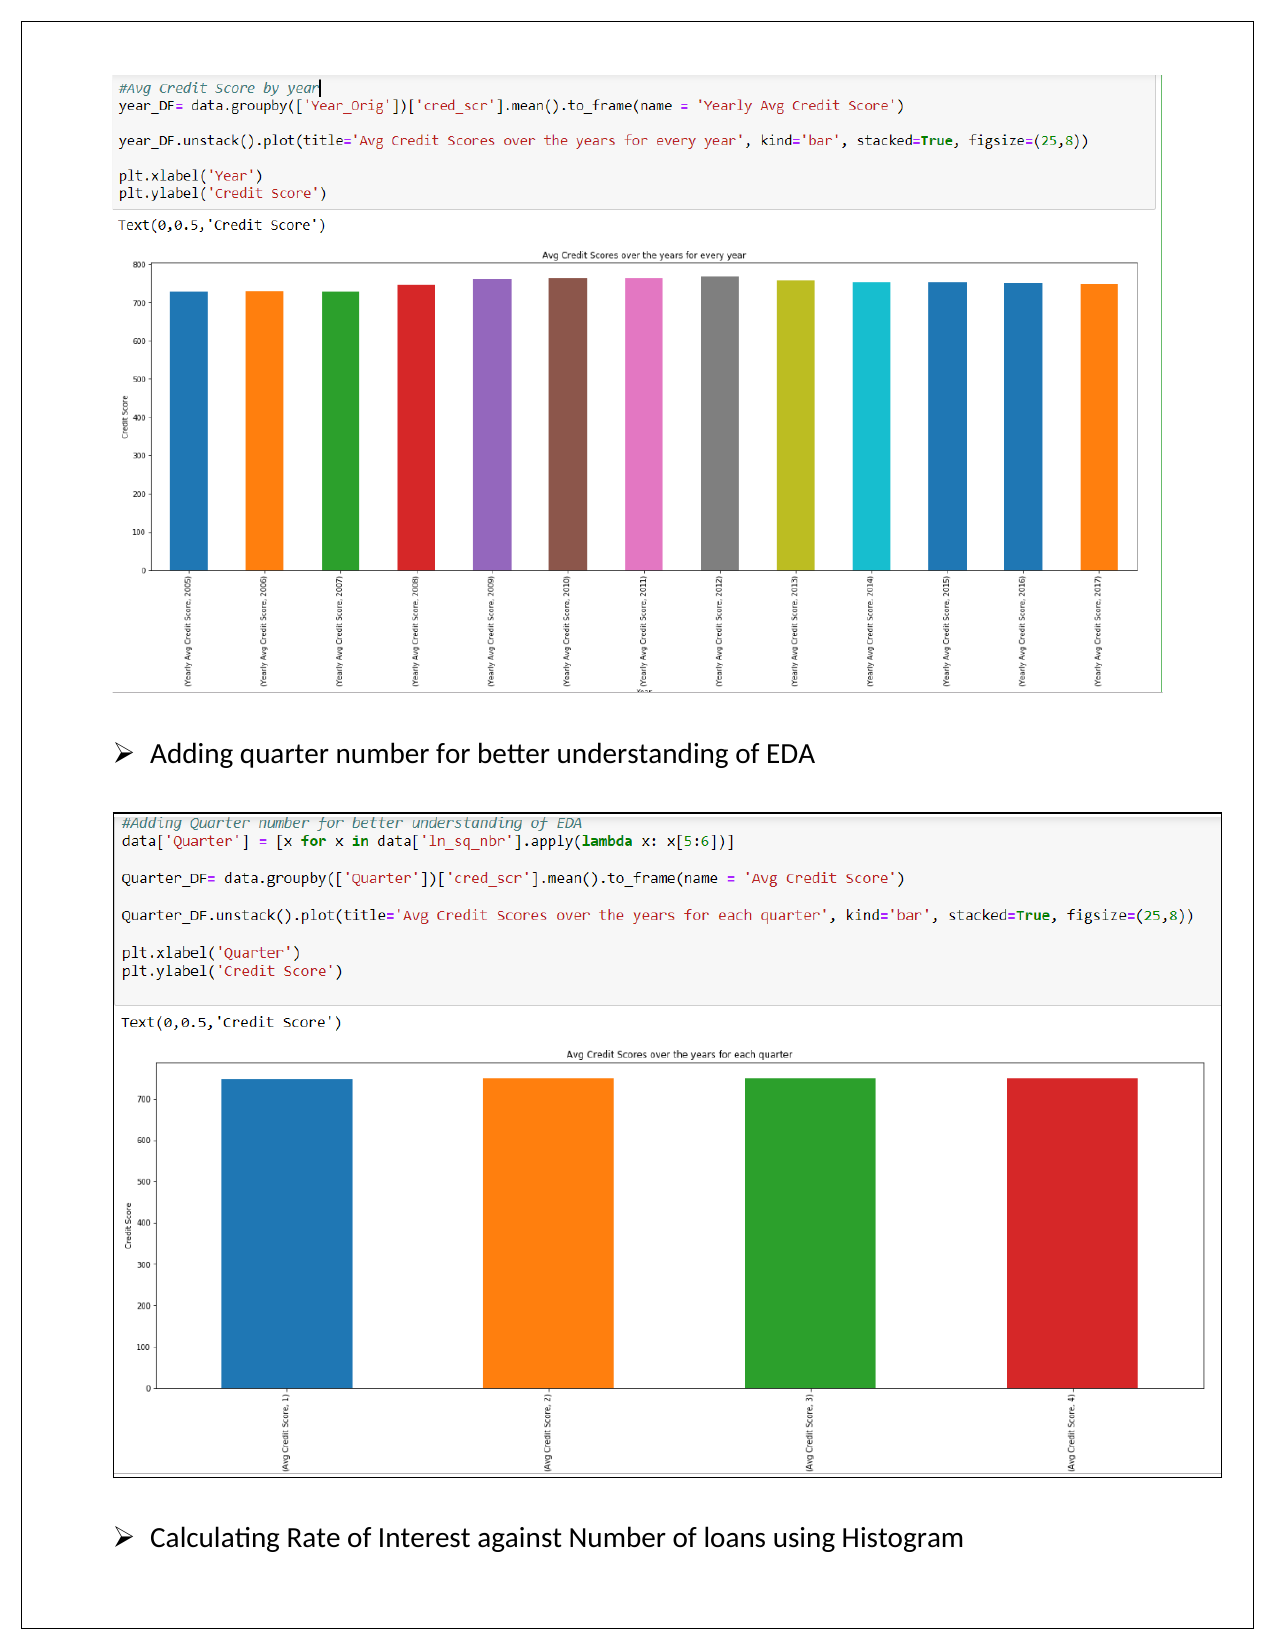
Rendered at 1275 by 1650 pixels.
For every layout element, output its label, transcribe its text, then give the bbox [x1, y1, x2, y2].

picture [112, 75, 1163, 695]
list Calculating Rate of Interest against Number of loans using Histogram [112, 1519, 1200, 1555]
picture [114, 814, 1221, 1477]
list Adding quarter number for better understanding of EDA [112, 735, 1200, 771]
